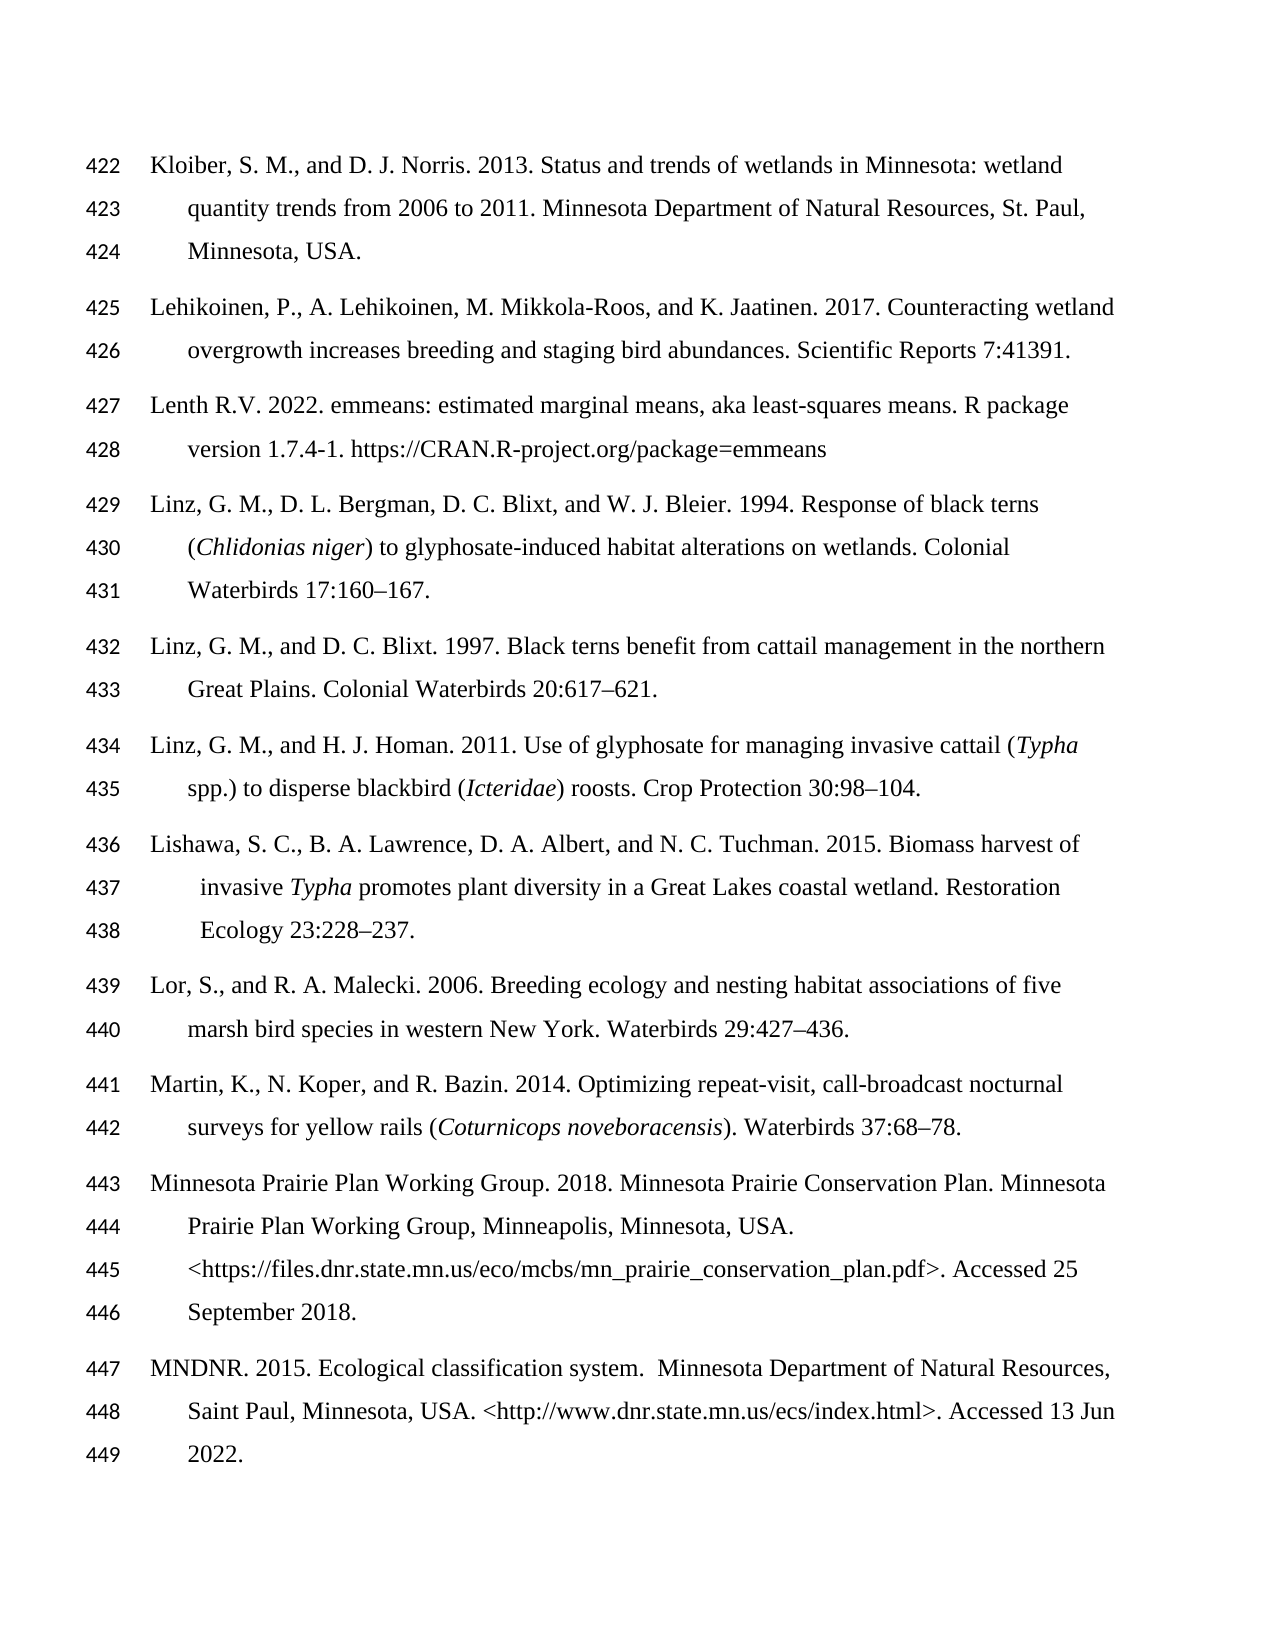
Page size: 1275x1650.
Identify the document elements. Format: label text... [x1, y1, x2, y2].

text Lenth R.V. 2022. emmeans: estimated marginal means, aka least-squares means. R package version 1.7.4-1. https://CRAN.R-project.org/package=emmeans [150, 391, 1125, 462]
text MNDNR. 2015. Ecological classification system. Minnesota Department of Natural Resources, Saint Paul, Minnesota, USA. <http://www.dnr.state.mn.us/ecs/index.html>. Accessed 13 Jun 2022. [150, 1353, 1125, 1468]
text Linz, G. M., D. L. Bergman, D. C. Blixt, and W. J. Bleier. 1994. Response of black terns (Chlidonias niger) to glyphosate-induced habitat alterations on wetlands. Colonial Waterbirds 17:160–167. [150, 489, 1125, 604]
text Martin, K., N. Koper, and R. Bazin. 2014. Optimizing repeat-visit, call-broadcast nocturnal surveys for yellow rails (Coturnicops noveboracensis). Waterbirds 37:68–78. [150, 1069, 1125, 1141]
text Kloiber, S. M., and D. J. Norris. 2013. Status and trends of wetlands in Minnesota: wetland quantity trends from 2006 to 2011. Minnesota Department of Natural Resources, St. Paul, Minnesota, USA. [150, 150, 1125, 265]
text Linz, G. M., and D. C. Blixt. 1997. Black terns benefit from cattail management in the northern Great Plains. Colonial Waterbirds 20:617–621. [150, 631, 1125, 703]
text Lishawa, S. C., B. A. Lawrence, D. A. Albert, and N. C. Tuchman. 2015. Biomass harvest of invasive Typha promotes plant diversity in a Great Lakes coastal wetland. Restoration Ecology 23:228–237. [150, 829, 1125, 944]
text Minnesota Prairie Plan Working Group. 2018. Minnesota Prairie Conservation Plan. Minnesota Prairie Plan Working Group, Minneapolis, Minnesota, USA. <https://files.dnr.state.mn.us/eco/mcbs/mn_prairie_conservation_plan.pdf>. Accessed 25 September 2018. [150, 1168, 1125, 1326]
text Lor, S., and R. A. Malecki. 2006. Breeding ecology and nesting habitat associations of five marsh bird species in western New York. Waterbirds 29:427–436. [150, 971, 1125, 1042]
text Linz, G. M., and H. J. Homan. 2011. Use of glyphosate for managing invasive cattail (Typha spp.) to disperse blackbird (Icteridae) roosts. Crop Protection 30:98–104. [150, 730, 1125, 802]
text Lehikoinen, P., A. Lehikoinen, M. Mikkola-Roos, and K. Jaatinen. 2017. Counteracting wetland overgrowth increases breeding and staging bird abundances. Scientific Reports 7:41391. [150, 292, 1125, 364]
